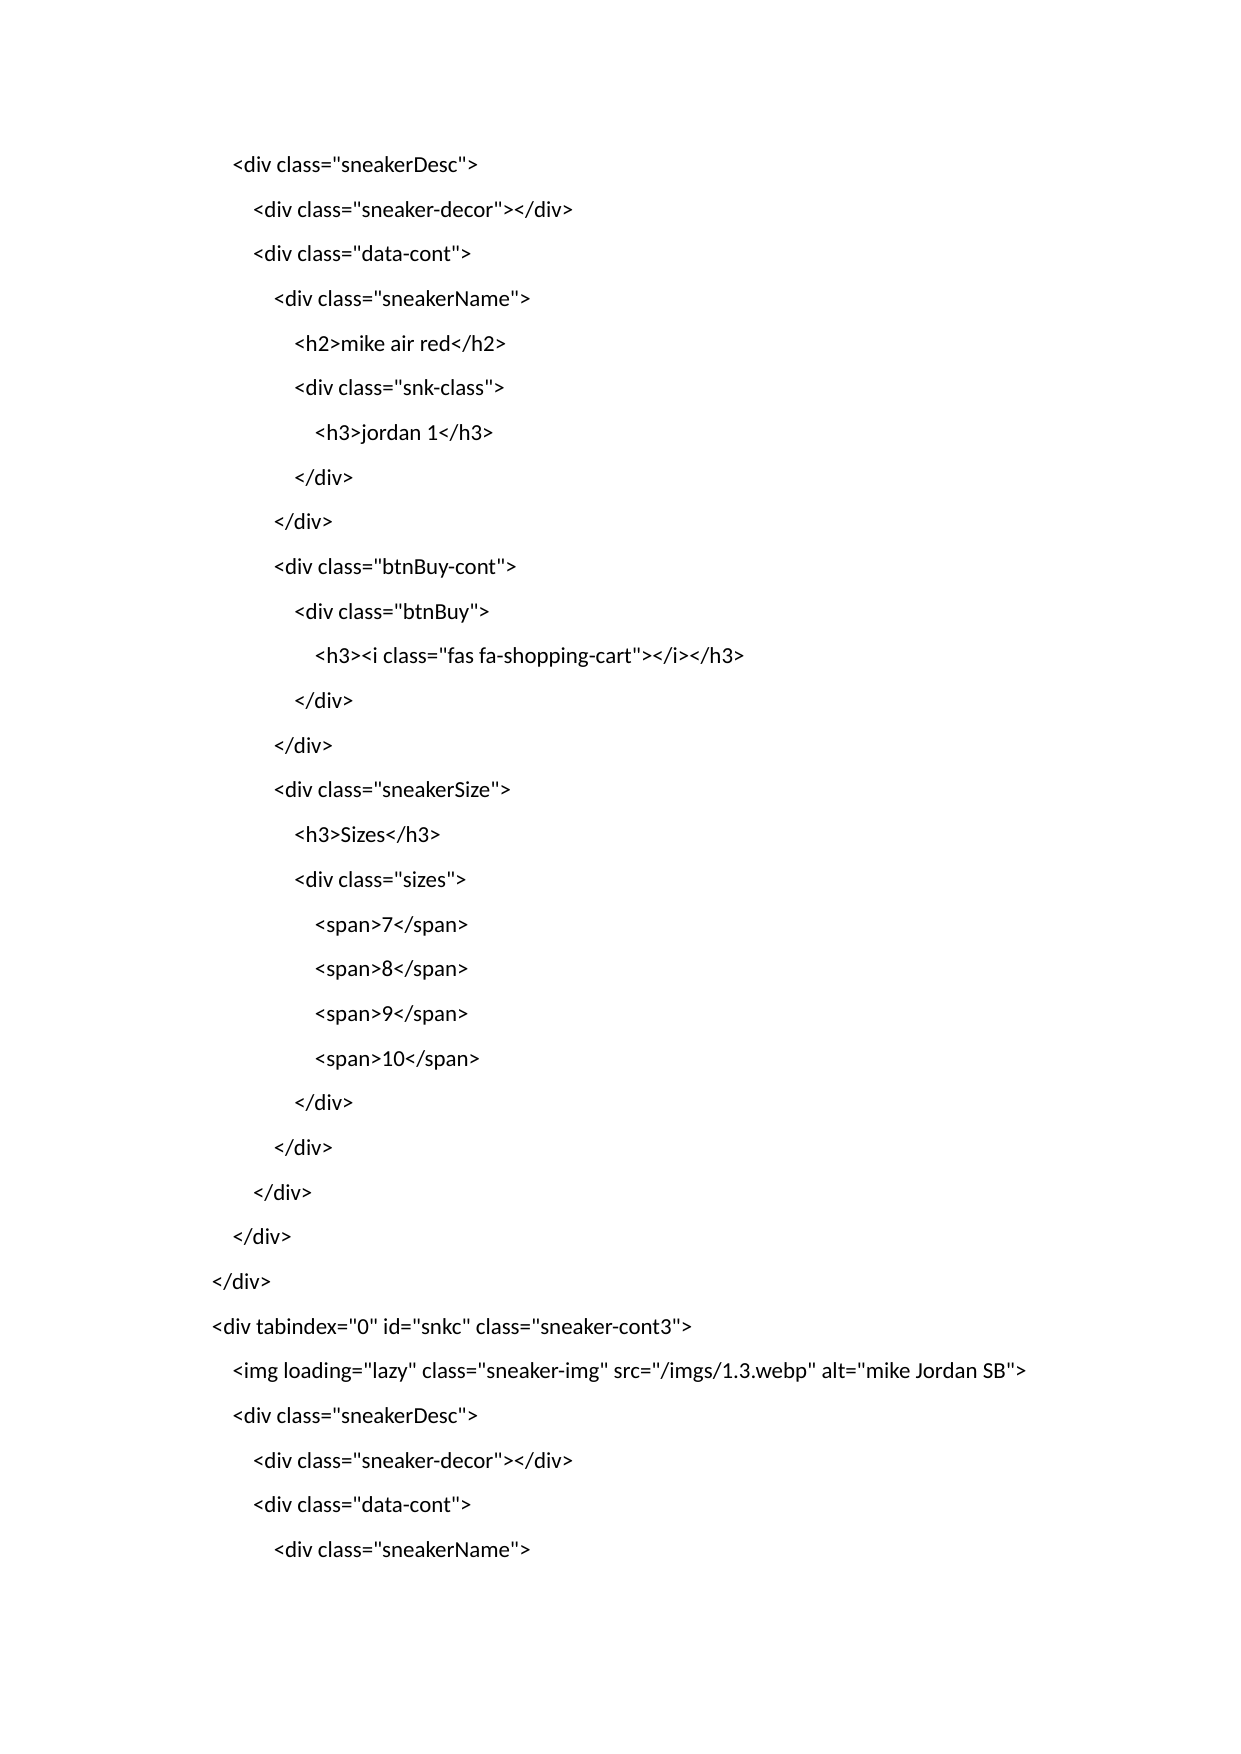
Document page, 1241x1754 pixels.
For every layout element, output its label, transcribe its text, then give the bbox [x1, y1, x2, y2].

text <img loading="lazy" class="sneaker-img" src="/imgs/1.3.webp" alt="mike Jordan SB"> [150, 1357, 1090, 1384]
text <div class="sneakerSize"> [150, 776, 1090, 804]
text </div> [150, 1222, 1090, 1251]
text <span>9</span> [150, 999, 1090, 1027]
text <div class="snk-class"> [150, 373, 1090, 401]
text <div class="sneakerDesc"> [150, 150, 1090, 178]
text <div class="sneaker-decor"></div> [150, 1446, 1090, 1474]
text <h3><i class="fas fa-shopping-cart"></i></h3> [150, 642, 1090, 669]
text <div class="sneakerName"> [150, 284, 1090, 312]
text <div class="data-cont"> [150, 1491, 1090, 1519]
text <h3>Sizes</h3> [150, 820, 1090, 848]
text <span>7</span> [150, 910, 1090, 938]
text </div> [150, 507, 1090, 536]
text </div> [150, 1267, 1090, 1295]
text <span>10</span> [150, 1044, 1090, 1072]
text </div> [150, 1088, 1090, 1116]
text <div class="sneakerName"> [150, 1535, 1090, 1563]
text <div class="sizes"> [150, 865, 1090, 893]
text </div> [150, 731, 1090, 759]
text <span>8</span> [150, 954, 1090, 982]
text <div class="sneaker-decor"></div> [150, 195, 1090, 223]
text </div> [150, 463, 1090, 491]
text <h3>jordan 1</h3> [150, 418, 1090, 446]
text </div> [150, 1178, 1090, 1206]
text <div class="btnBuy-cont"> [150, 552, 1090, 580]
text </div> [150, 686, 1090, 714]
text <div tabindex="0" id="snkc" class="sneaker-cont3"> [150, 1312, 1090, 1340]
text <div class="sneakerDesc"> [150, 1401, 1090, 1429]
text <div class="data-cont"> [150, 239, 1090, 267]
text <h2>mike air red</h2> [150, 329, 1090, 357]
text </div> [150, 1133, 1090, 1161]
text <div class="btnBuy"> [150, 597, 1090, 625]
